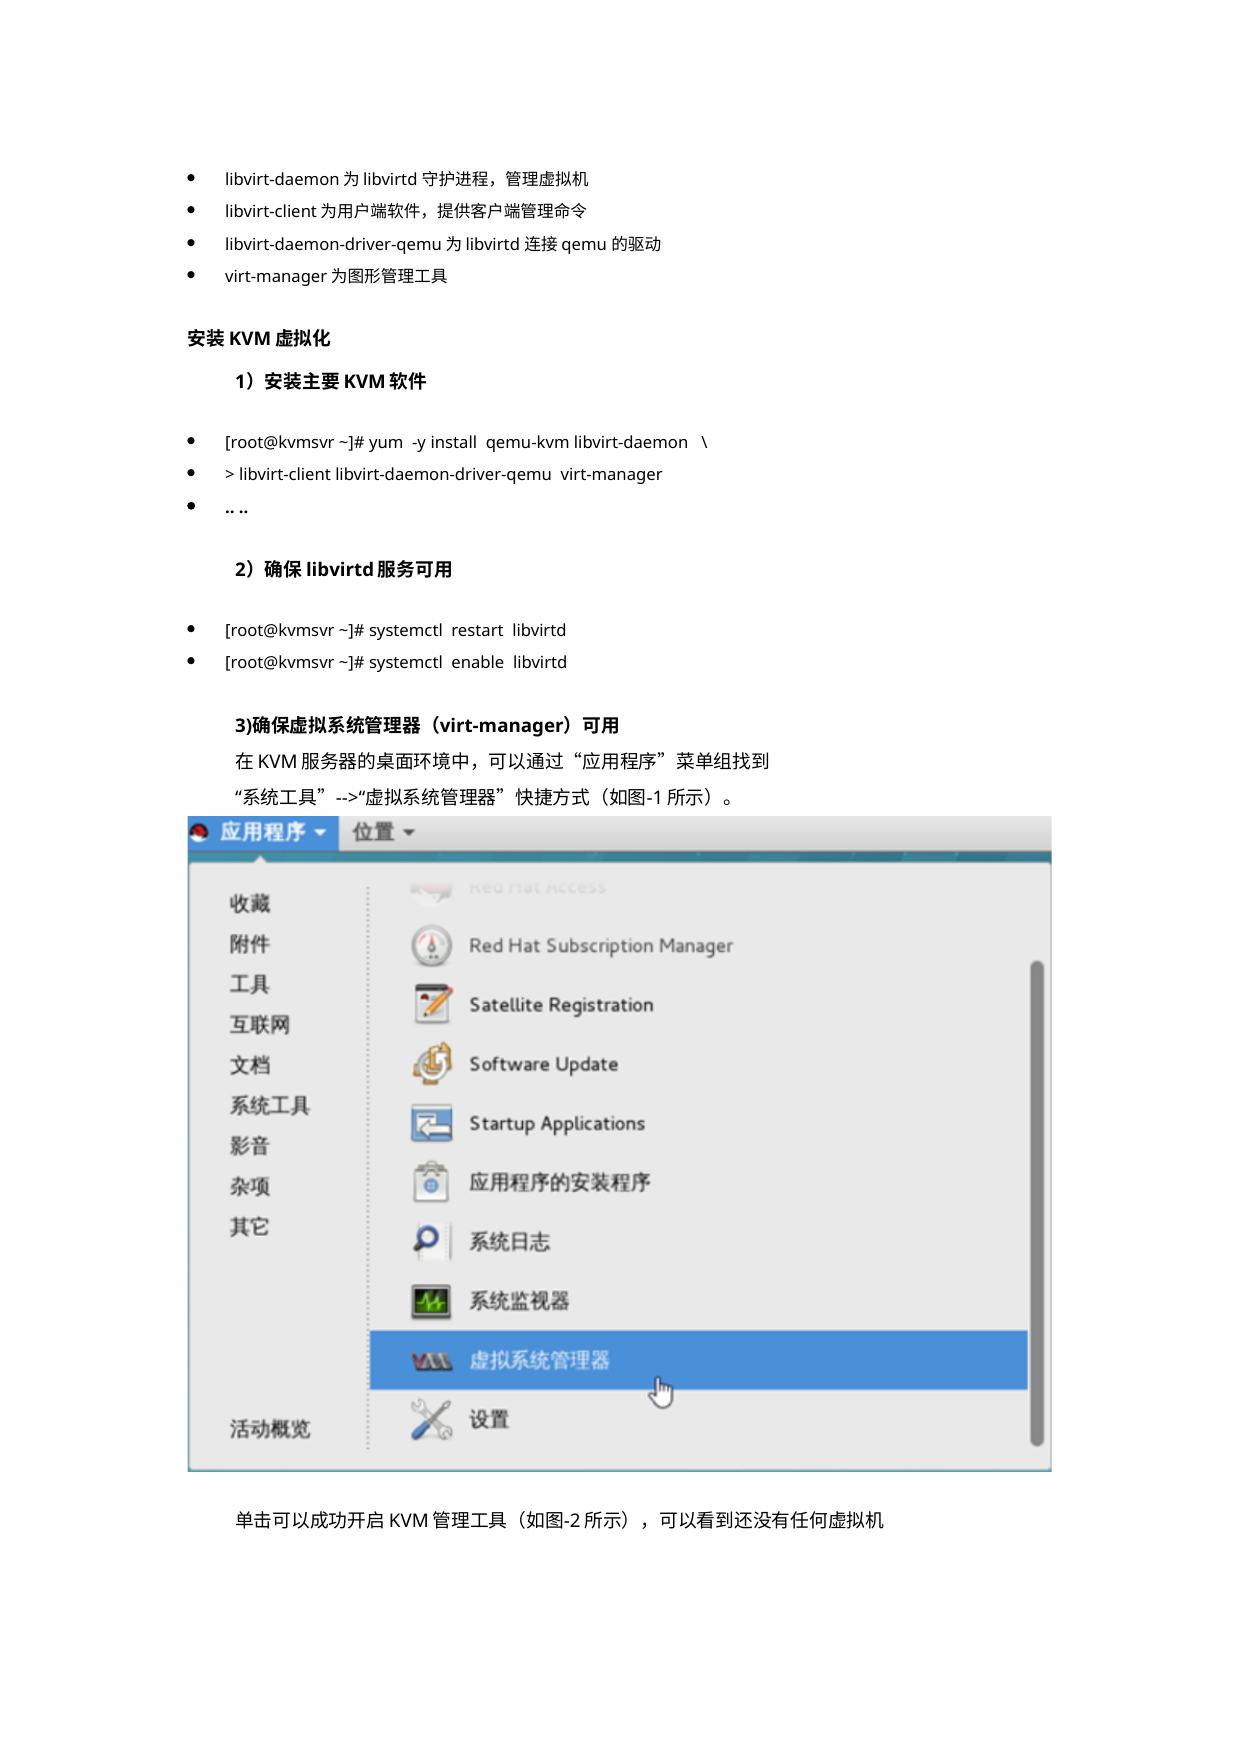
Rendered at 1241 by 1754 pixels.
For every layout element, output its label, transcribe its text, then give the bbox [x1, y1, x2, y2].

text 单击可以成功开启KVM管理工具（如图-2所示），可以看到还没有任何虚拟机 [191, 1503, 1049, 1535]
list [root@kvmsvr ~]# yum -y install qemu-kvm libvirt-daemon \ [187, 425, 1053, 458]
text 1）安装主要KVM软件 [191, 364, 1049, 396]
list .. .. [187, 490, 1053, 523]
text 2）确保libvirtd服务可用 [191, 552, 1049, 584]
list [root@kvmsvr ~]# systemctl restart libvirtd [187, 614, 1053, 646]
text 安装KVM虚拟化 [187, 321, 1053, 354]
list > libvirt-client libvirt-daemon-driver-qemu virt-manager [187, 458, 1053, 490]
text 在KVM服务器的桌面环境中，可以通过“应用程序”菜单组找到 [191, 744, 1049, 777]
list libvirt-client为用户端软件，提供客户端管理命令 [187, 194, 1053, 227]
list libvirt-daemon-driver-qemu为libvirtd 连接 qemu 的驱动 [187, 227, 1053, 259]
text “系统工具”-->“虚拟系统管理器”快捷方式（如图-1所示）。 [191, 780, 1049, 813]
list libvirt-daemon为libvirtd 守护进程，管理虚拟机 [187, 162, 1053, 194]
picture [187, 816, 1052, 1472]
list [root@kvmsvr ~]# systemctl enable libvirtd [187, 646, 1053, 679]
list virt-manager为图形管理工具 [187, 259, 1053, 292]
text 3)确保虚拟系统管理器（virt-manager）可用 [191, 708, 1049, 740]
